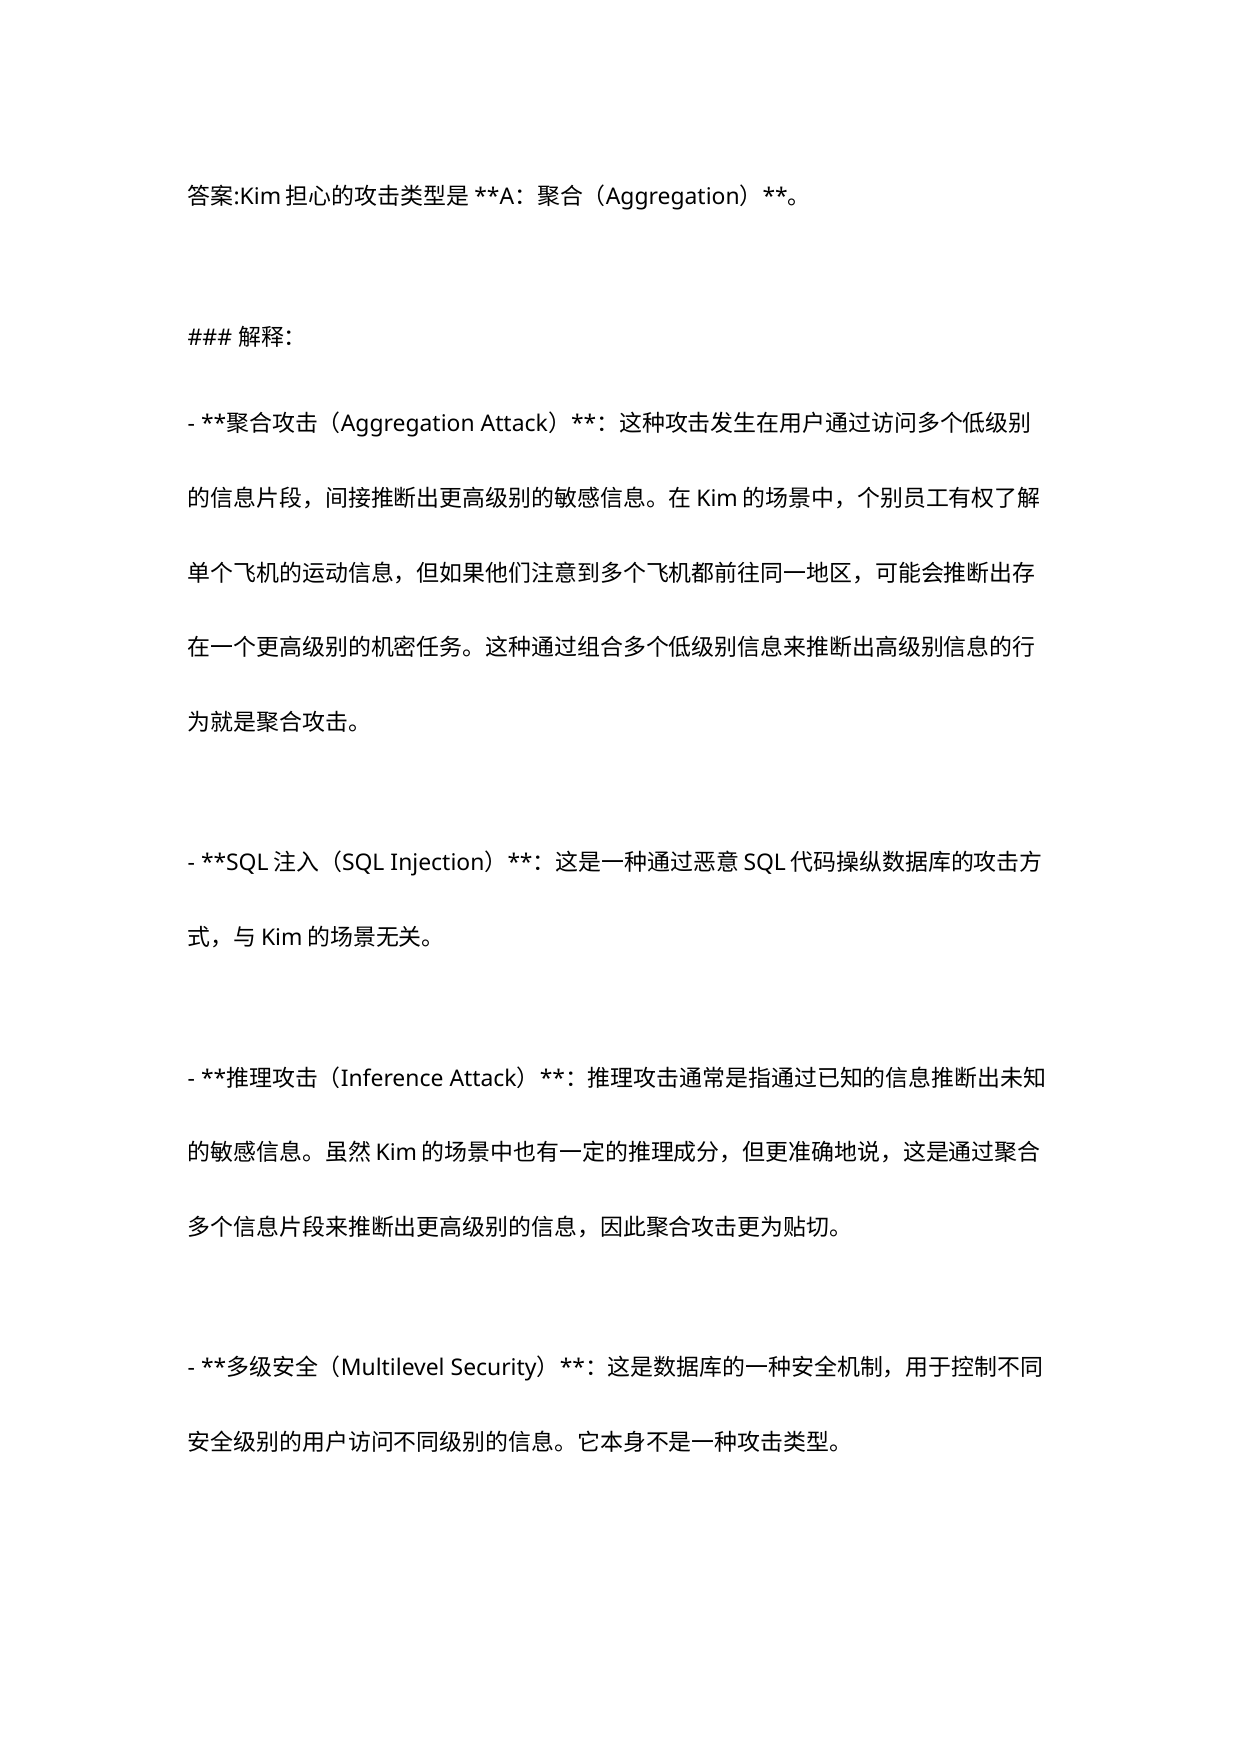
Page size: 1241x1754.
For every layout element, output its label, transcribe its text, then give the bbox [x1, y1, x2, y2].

text - **推理攻击（Inference Attack）**：推理攻击通常是指通过已知的信息推断出未知的敏感信息。虽然Kim的场景中也有一定的推理成分，但更准确地说，这是通过聚合多个信息片段来推断出更高级别的信息，因此聚合攻击更为贴切。 [187, 1043, 1053, 1258]
text - **SQL注入（SQL Injection）**：这是一种通过恶意SQL代码操纵数据库的攻击方式，与Kim的场景无关。 [187, 828, 1053, 968]
text 答案:Kim担心的攻击类型是 **A：聚合（Aggregation）**。 [187, 162, 1053, 227]
text - **多级安全（Multilevel Security）**：这是数据库的一种安全机制，用于控制不同安全级别的用户访问不同级别的信息。它本身不是一种攻击类型。 [187, 1333, 1053, 1473]
text ### 解释： [187, 302, 1053, 367]
text - **聚合攻击（Aggregation Attack）**：这种攻击发生在用户通过访问多个低级别的信息片段，间接推断出更高级别的敏感信息。在Kim的场景中，个别员工有权了解单个飞机的运动信息，但如果他们注意到多个飞机都前往同一地区，可能会推断出存在一个更高级别的机密任务。这种通过组合多个低级别信息来推断出高级别信息的行为就是聚合攻击。 [187, 389, 1053, 753]
